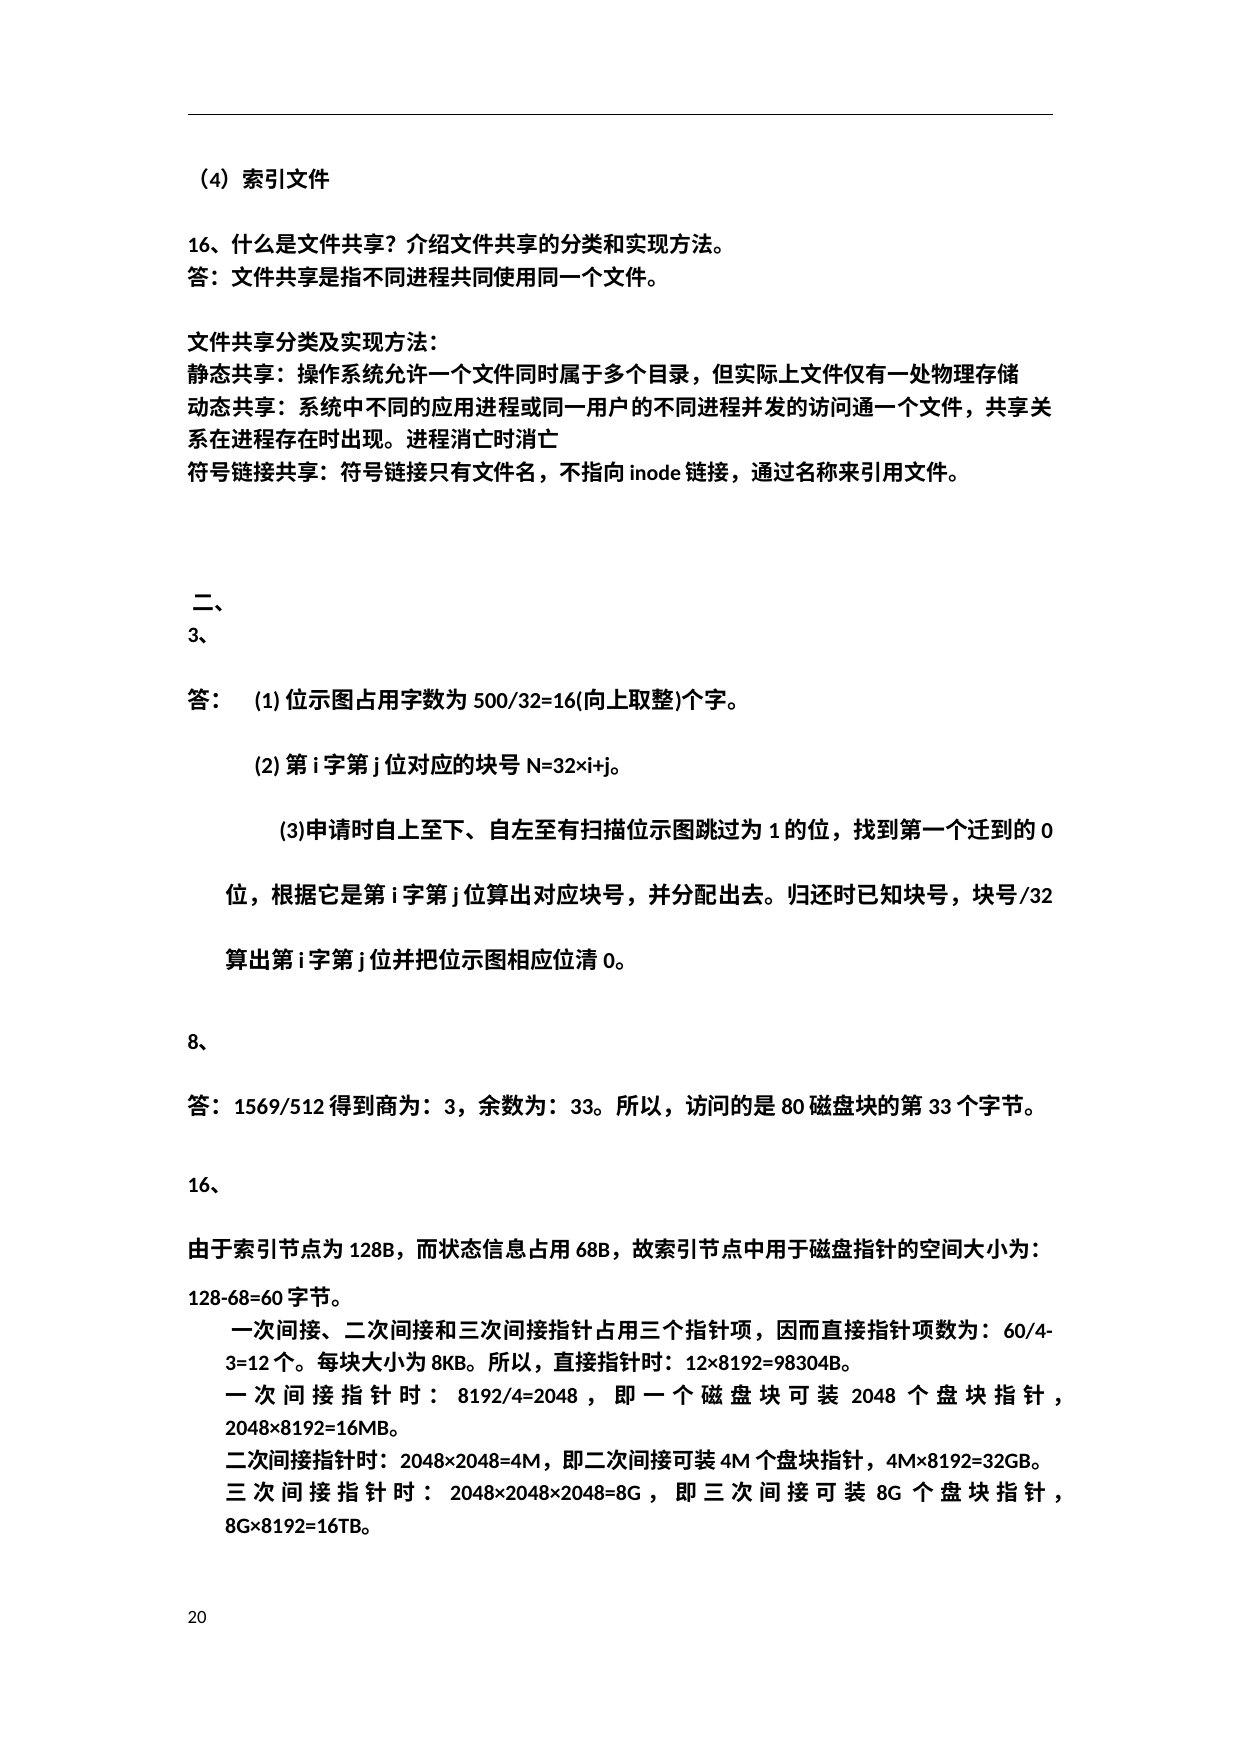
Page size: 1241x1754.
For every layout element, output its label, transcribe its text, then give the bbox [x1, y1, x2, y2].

text 动态共享：系统中不同的应用进程或同一用户的不同进程并发的访问通一个文件，共享关系在进程存在时出现。进程消亡时消亡 [187, 389, 1053, 454]
text 二次间接指针时：2048×2048=4M，即二次间接可装4M个盘块指针，4M×8192=32GB。 [187, 1442, 1053, 1475]
text 二、 [187, 584, 1053, 617]
text 一次间接指针时：8192/4=2048，即一个磁盘块可装2048个盘块指针，2048×8192=16MB。 [225, 1377, 1053, 1442]
text 由于索引节点为128B，而状态信息占用68B，故索引节点中用于磁盘指针的空间大小为：128-68=60字节。 [187, 1215, 1053, 1312]
text (3)申请时自上至下、自左至有扫描位示图跳过为1的位，找到第一个迁到的0位，根据它是第i字第j位算出对应块号，并分配出去。归还时已知块号，块号/32算出第i字第j位并把位示图相应位清0。 [225, 796, 1053, 991]
text 符号链接共享：符号链接只有文件名，不指向inode链接，通过名称来引用文件。 [187, 454, 1053, 487]
text 静态共享：操作系统允许一个文件同时属于多个目录，但实际上文件仅有一处物理存储 [187, 357, 1053, 389]
text 三次间接指针时：2048×2048×2048=8G，即三次间接可装8G个盘块指针，8G×8192=16TB。 [225, 1475, 1053, 1540]
text 一次间接、二次间接和三次间接指针占用三个指针项，因而直接指针项数为：60/4-3=12个。每块大小为8KB。所以，直接指针时：12×8192=98304B。 [225, 1312, 1053, 1377]
text 16、 [187, 1166, 1053, 1199]
text （4）索引文件 [187, 162, 1053, 194]
text 8、 [187, 1023, 1053, 1056]
text 16、什么是文件共享？介绍文件共享的分类和实现方法。 [187, 227, 1053, 259]
text (2) 第i字第j位对应的块号N=32×i+j。 [187, 731, 1053, 796]
text 答：文件共享是指不同进程共同使用同一个文件。 [187, 259, 1053, 292]
text 文件共享分类及实现方法： [187, 324, 1053, 357]
text 3、 [187, 617, 1053, 649]
text 答：1569/512得到商为：3，余数为：33。所以，访问的是80磁盘块的第33个字节。 [187, 1072, 1053, 1137]
text 答： (1) 位示图占用字数为500/32=16(向上取整)个字。 [187, 666, 1053, 731]
